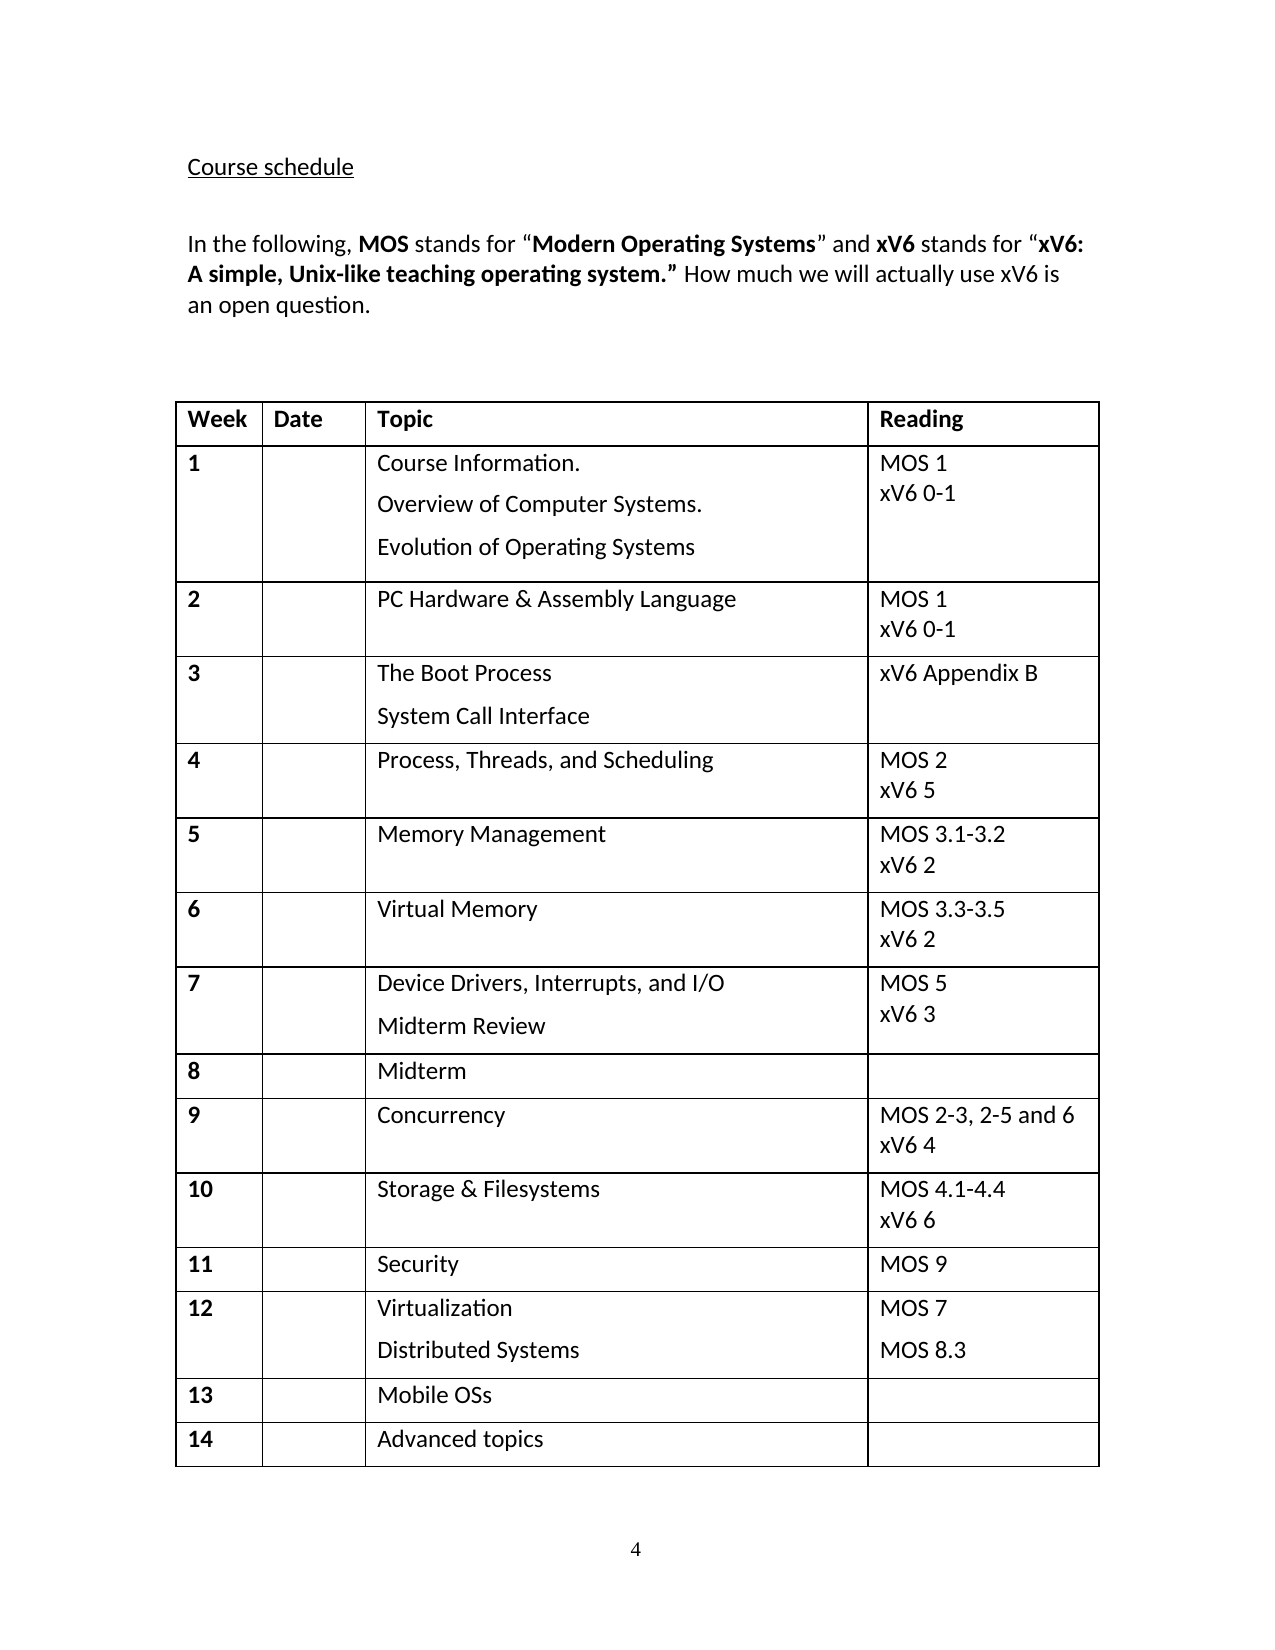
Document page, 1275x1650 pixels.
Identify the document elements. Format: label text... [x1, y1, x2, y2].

table_cell MOS 9 [869, 1248, 1098, 1291]
table_cell Concurrency [366, 1099, 867, 1172]
table_cell PC Hardware & Assembly Language [366, 583, 867, 656]
table_cell 5 [177, 819, 262, 892]
table_cell Process, Threads, and Scheduling [366, 744, 867, 817]
table_cell Advanced topics [366, 1423, 867, 1466]
table_cell 11 [177, 1248, 262, 1291]
table_cell [263, 968, 365, 1053]
table_cell 10 [177, 1174, 262, 1247]
table_cell 14 [177, 1423, 262, 1466]
table_cell 7 [177, 968, 262, 1053]
table_cell Midterm [366, 1055, 867, 1098]
table_cell MOS 3.1-3.2 xV6 2 [869, 819, 1098, 892]
table_cell xV6 Appendix B [869, 657, 1098, 743]
table_cell MOS 5 xV6 3 [869, 968, 1098, 1053]
table_cell 8 [177, 1055, 262, 1098]
table_cell MOS 1 xV6 0-1 [869, 447, 1098, 581]
table_cell Memory Management [366, 819, 867, 892]
table_cell MOS 1 xV6 0-1 [869, 583, 1098, 656]
table_cell MOS 2 xV6 5 [869, 744, 1098, 817]
table_cell [263, 1248, 365, 1291]
table_cell [263, 1099, 365, 1172]
table_cell MOS 2-3, 2-5 and 6 xV6 4 [869, 1099, 1098, 1172]
table_cell [263, 819, 365, 892]
table_cell 13 [177, 1379, 262, 1422]
table_cell [869, 1423, 1098, 1466]
table_cell 9 [177, 1099, 262, 1172]
table_cell [869, 1055, 1098, 1098]
table_cell Course Information. Overview of Computer Systems. Evolution of Operating Systems [366, 447, 867, 581]
table_cell 3 [177, 657, 262, 743]
table_cell [263, 1174, 365, 1247]
table_cell 2 [177, 583, 262, 656]
table_cell Device Drivers, Interrupts, and I/O Midterm Review [366, 968, 867, 1053]
table_cell [263, 1292, 365, 1378]
table_cell The Boot Process System Call Interface [366, 657, 867, 743]
table_cell 1 [177, 447, 262, 581]
table_cell 6 [177, 893, 262, 966]
table_cell [263, 1055, 365, 1098]
table_cell [263, 1379, 365, 1422]
table_cell MOS 4.1-4.4 xV6 6 [869, 1174, 1098, 1247]
table_cell [263, 1423, 365, 1466]
table_header Reading [869, 403, 1098, 445]
table_cell 4 [177, 744, 262, 817]
table_header Topic [366, 403, 867, 445]
table_cell 12 [177, 1292, 262, 1378]
table_cell MOS 3.3-3.5 xV6 2 [869, 893, 1098, 966]
table_cell [263, 893, 365, 966]
table_cell [263, 583, 365, 656]
table_cell Security [366, 1248, 867, 1291]
table_header Week [177, 403, 262, 445]
text In the following, MOS stands for “Modern Operating Systems” and xV6 stands for “xV6: A simple, Unix-like teaching operating system.” How much we will actually use xV6 is an open question. [187, 228, 1088, 320]
table_cell [869, 1379, 1098, 1422]
table_cell [263, 744, 365, 817]
table_cell Mobile OSs [366, 1379, 867, 1422]
text Course schedule [187, 151, 1110, 181]
table_cell [263, 447, 365, 581]
table_header Date [263, 403, 365, 445]
table_cell Virtualization Distributed Systems [366, 1292, 867, 1378]
table_cell Virtual Memory [366, 893, 867, 966]
table_cell [263, 657, 365, 743]
table_cell MOS 7 MOS 8.3 [869, 1292, 1098, 1378]
table_cell Storage & Filesystems [366, 1174, 867, 1247]
